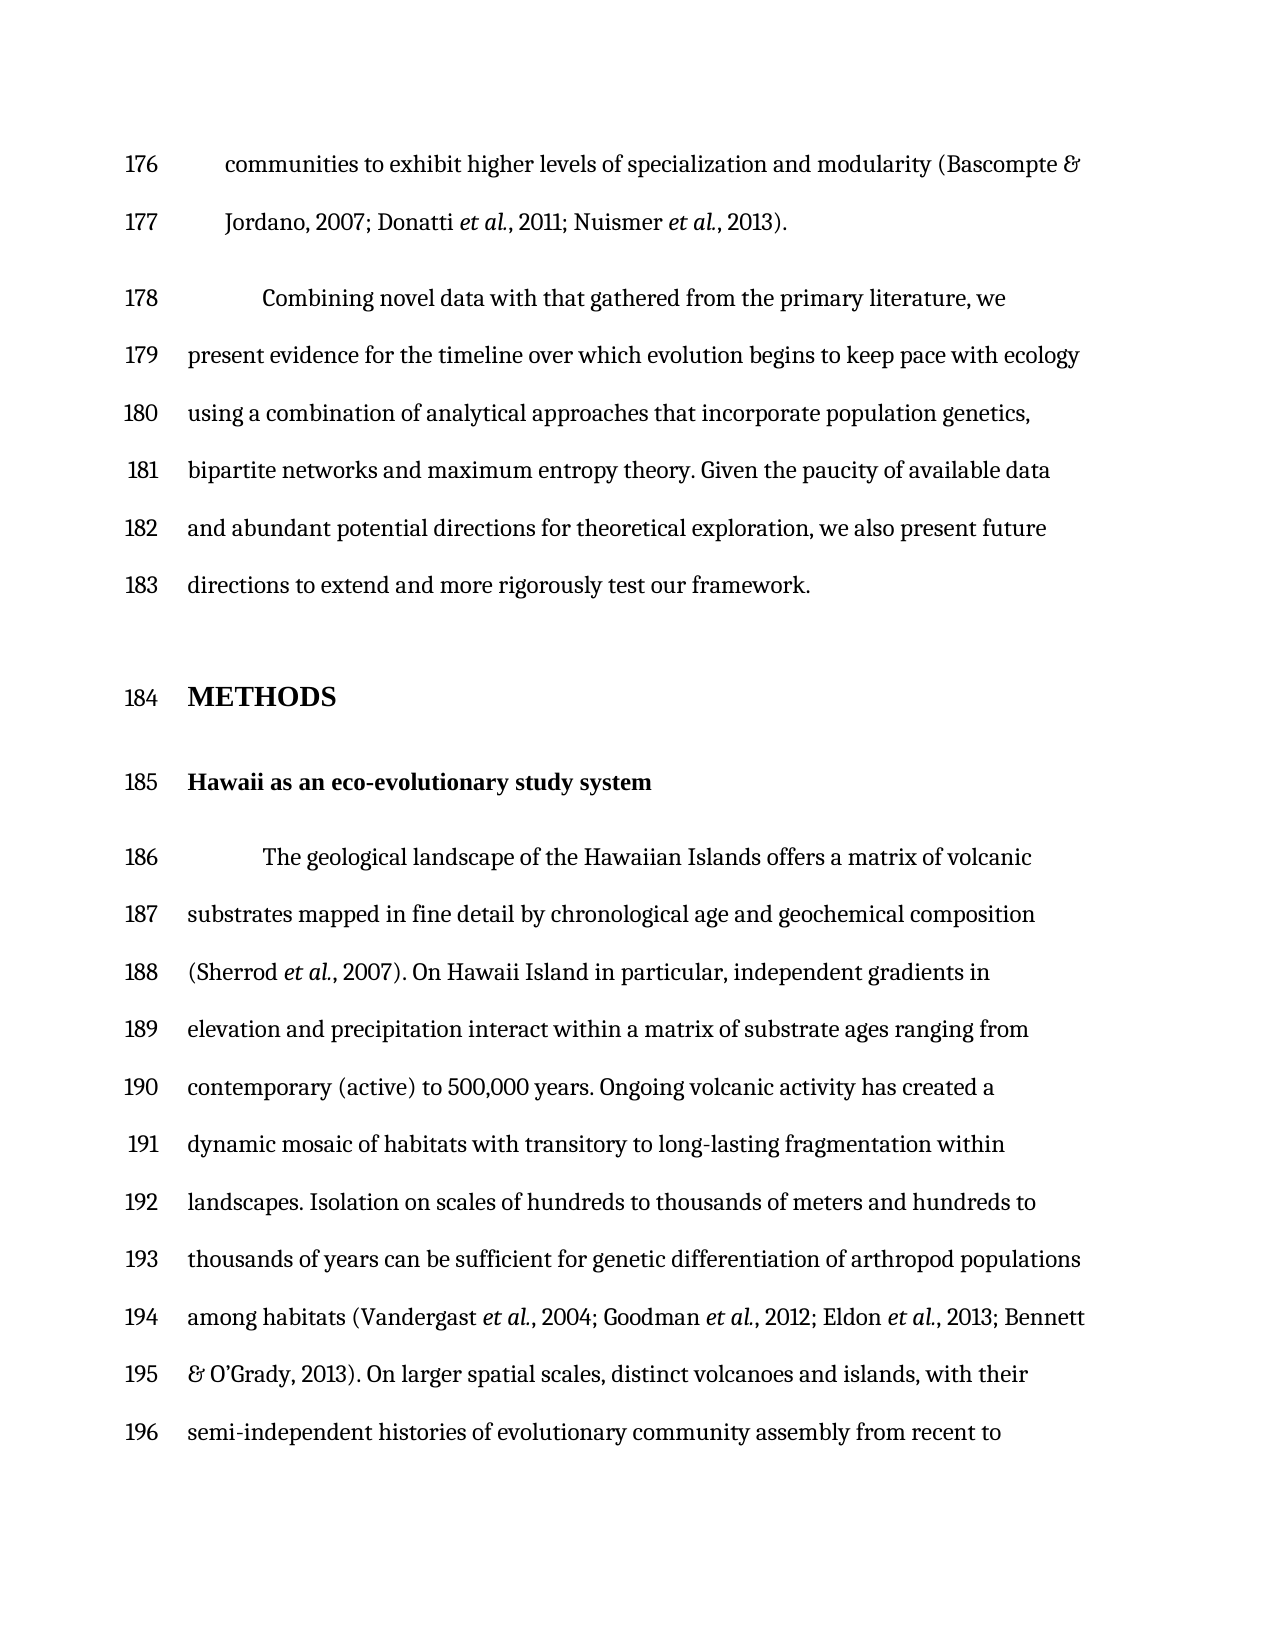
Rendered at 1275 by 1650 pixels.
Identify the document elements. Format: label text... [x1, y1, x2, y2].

subtitle Methods [187, 679, 1087, 712]
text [187, 843, 1087, 1447]
text Combining novel data with that gathered from the primary literature, we present evidence for the timeline over which evolution begins to keep pace with ecology using a combination of analytical approaches that incorporate population genetics, bipartite networks and maximum entropy theory. Given the paucity of available data and abundant potential directions for theoretical exploration, we also present future directions to extend and more rigorously test our framework. [187, 284, 1087, 600]
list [187, 150, 1087, 236]
subtitle Hawaii as an eco-evolutionary study system [187, 767, 1087, 795]
